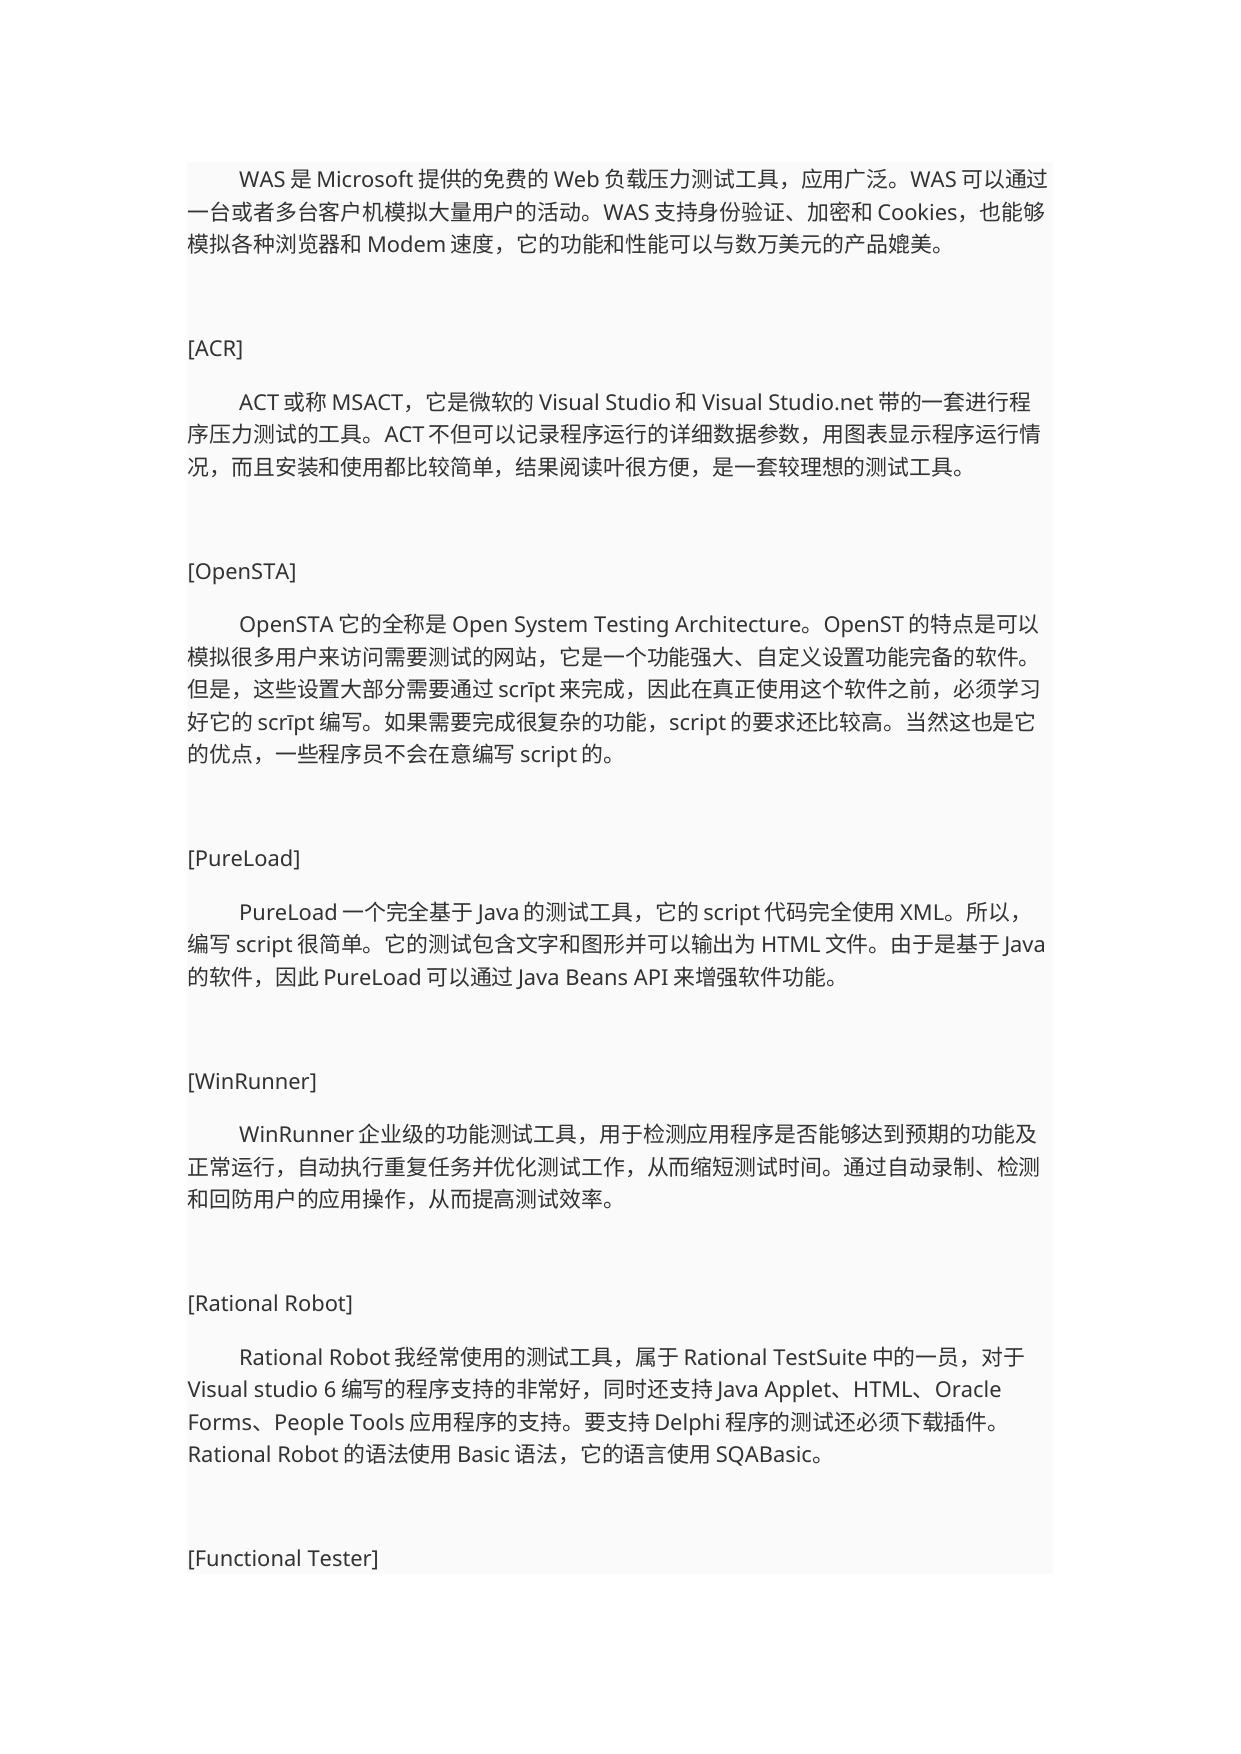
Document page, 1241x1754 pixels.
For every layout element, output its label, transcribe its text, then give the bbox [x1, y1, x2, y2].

text [Functional Tester] [187, 1542, 1053, 1574]
text WAS是Microsoft提供的免费的Web负载压力测试工具，应用广泛。WAS可以通过一台或者多台客户机模拟大量用户的活动。WAS支持身份验证、加密和Cookies，也能够模拟各种浏览器和Modem速度，它的功能和性能可以与数万美元的产品媲美。 [187, 162, 1053, 259]
text [WinRunner] [187, 1064, 1053, 1097]
text WinRunner企业级的功能测试工具，用于检测应用程序是否能够达到预期的功能及正常运行，自动执行重复任务并优化测试工作，从而缩短测试时间。通过自动录制、检测和回防用户的应用操作，从而提高测试效率。 [187, 1117, 1053, 1214]
text PureLoad一个完全基于Java的测试工具，它的script代码完全使用XML。所以，编写script很简单。它的测试包含文字和图形并可以输出为HTML文件。由于是基于Java的软件，因此PureLoad可以通过Java Beans API来增强软件功能。 [187, 894, 1053, 992]
text [OpenSTA] [187, 554, 1053, 587]
text ACT或称MSACT，它是微软的Visual Studio和Visual Studio.net带的一套进行程序压力测试的工具。ACT不但可以记录程序运行的详细数据参数，用图表显示程序运行情况，而且安装和使用都比较简单，结果阅读叶很方便，是一套较理想的测试工具。 [187, 384, 1053, 482]
text [ACR] [187, 332, 1053, 364]
text OpenSTA它的全称是Open System Testing Architecture。OpenST的特点是可以模拟很多用户来访问需要测试的网站，它是一个功能强大、自定义设置功能完备的软件。但是，这些设置大部分需要通过scrīpt来完成，因此在真正使用这个软件之前，必须学习好它的scrīpt编写。如果需要完成很复杂的功能，script的要求还比较高。当然这也是它的优点，一些程序员不会在意编写script的。 [187, 607, 1053, 769]
text Rational Robot我经常使用的测试工具，属于Rational TestSuite中的一员，对于Visual studio 6编写的程序支持的非常好，同时还支持Java Applet、HTML、Oracle Forms、People Tools应用程序的支持。要支持Delphi程序的测试还必须下载插件。Rational Robot的语法使用Basic语法，它的语言使用SQABasic。 [187, 1339, 1053, 1469]
text [Rational Robot] [187, 1287, 1053, 1319]
text [PureLoad] [187, 842, 1053, 874]
